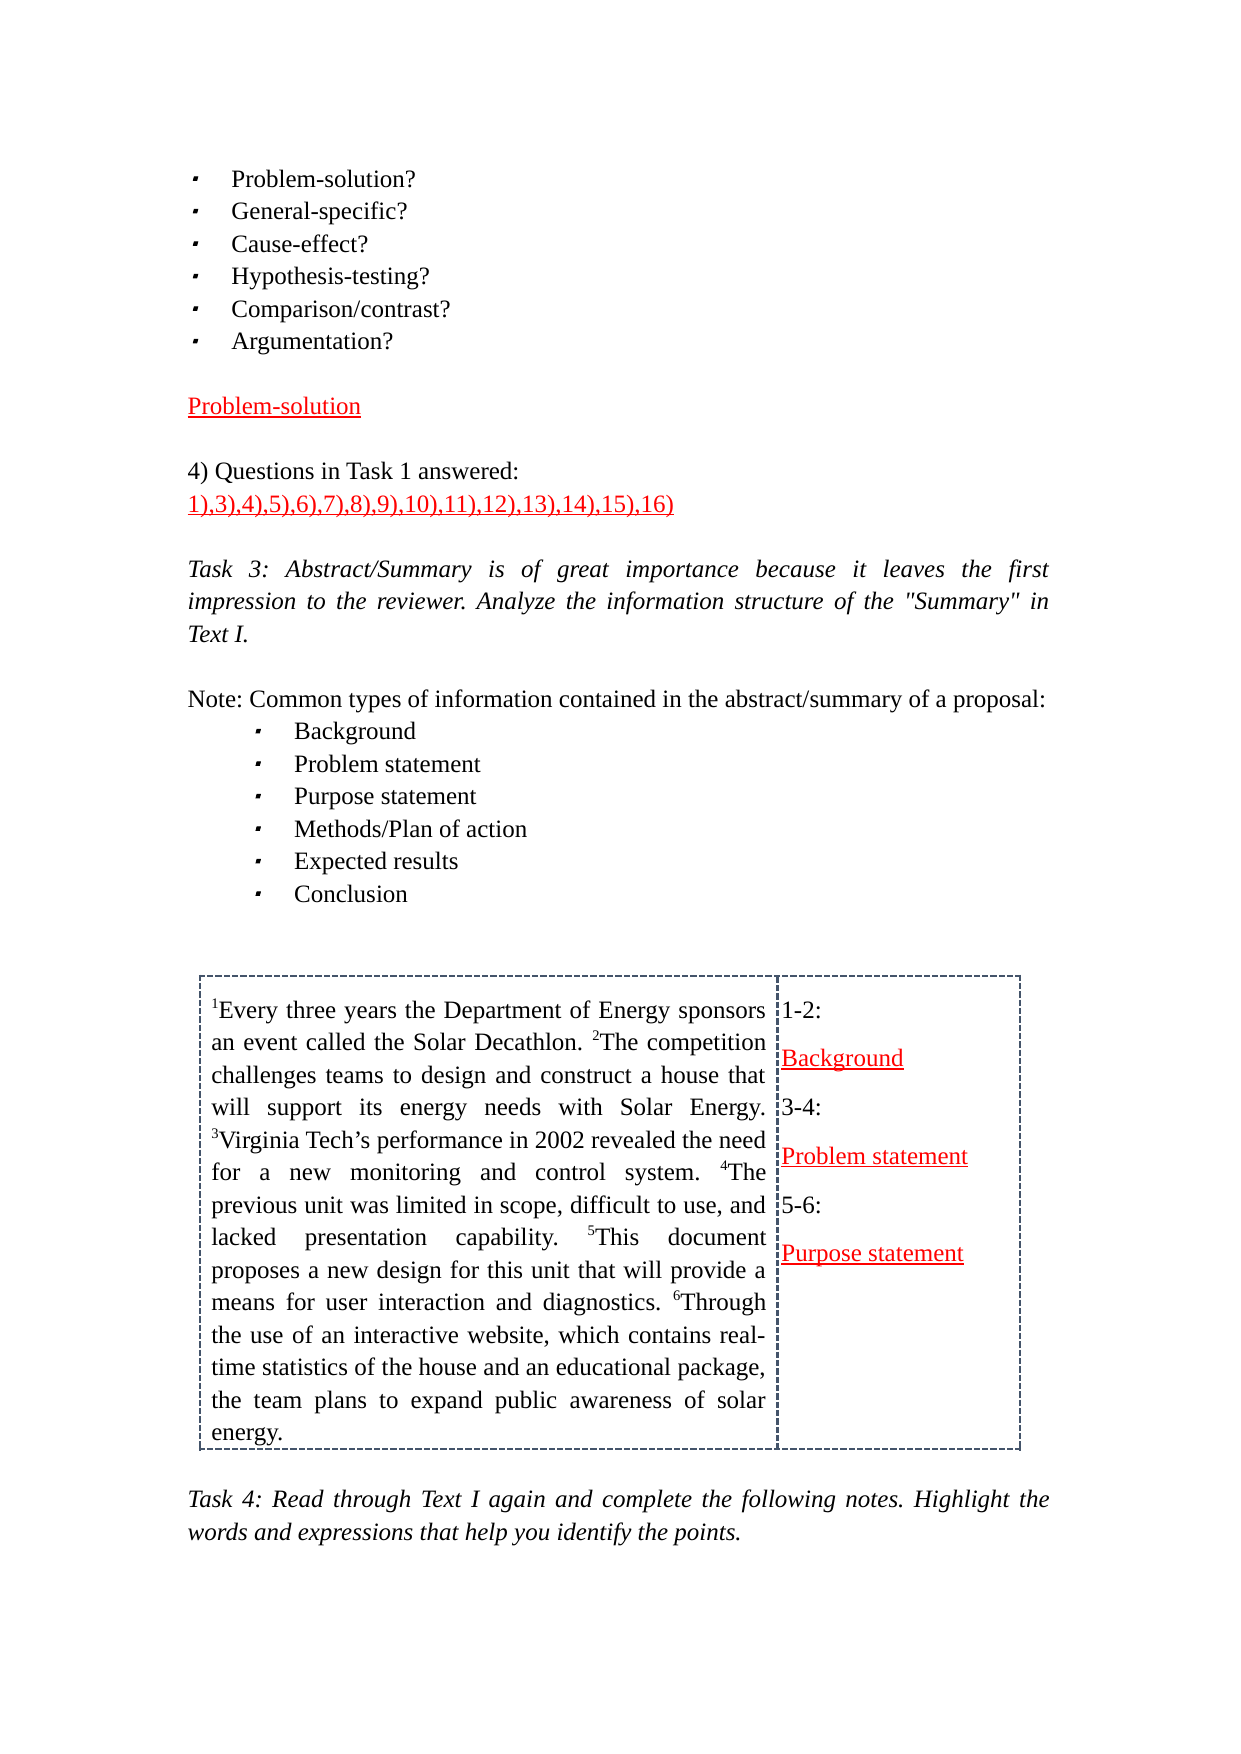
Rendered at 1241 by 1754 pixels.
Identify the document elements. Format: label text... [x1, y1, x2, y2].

list General-specific? [187, 194, 1053, 227]
list Background [250, 714, 1053, 747]
list Comparison/contrast? [187, 292, 1053, 324]
list Conclusion [250, 877, 1053, 909]
table_header 1Every three years the Department of Energy sponsors an event called the Solar Decathlon. 2The competition challenges teams to design and construct a house that will support its energy needs with Solar Energy. 3Virginia Tech’s performance in 2002 revealed the need for a new monitoring and control system. 4The previous unit was limited in scope, difficult to use, and lacked presentation capability. 5This document proposes a new design for this unit that will provide a means for user interaction and diagnostics. 6Through the use of an interactive website, which contains real-time statistics of the house and an educational package, the team plans to expand public awareness of solar energy. [200, 975, 777, 1448]
list Argumentation? [187, 324, 1053, 357]
list Problem statement [250, 747, 1053, 779]
list Problem-solution? [187, 162, 1053, 194]
text Note: Common types of information contained in the abstract/summary of a proposal: [187, 682, 1053, 714]
text Problem-solution [187, 389, 1053, 422]
list Questions in Task 1 answered: [187, 454, 1053, 487]
list Methods/Plan of action [250, 812, 1053, 844]
list Expected results [250, 844, 1053, 877]
text Task 4: Read through Text I again and complete the following notes. Highlight the words and expressions that help you identify the points. [187, 1482, 1053, 1547]
list Purpose statement [250, 779, 1053, 812]
text Task 3: Abstract/Summary is of great importance because it leaves the first impression to the reviewer. Analyze the information structure of the "Summary" in Text I. [187, 552, 1053, 649]
table_header 1-2: Background 3-4: Problem statement 5-6: Purpose statement [778, 975, 1020, 1448]
list Cause-effect? [187, 227, 1053, 259]
list Hypothesis-testing? [187, 259, 1053, 292]
list 1),3),4),5),6),7),8),9),10),11),12),13),14),15),16) [187, 487, 1053, 519]
